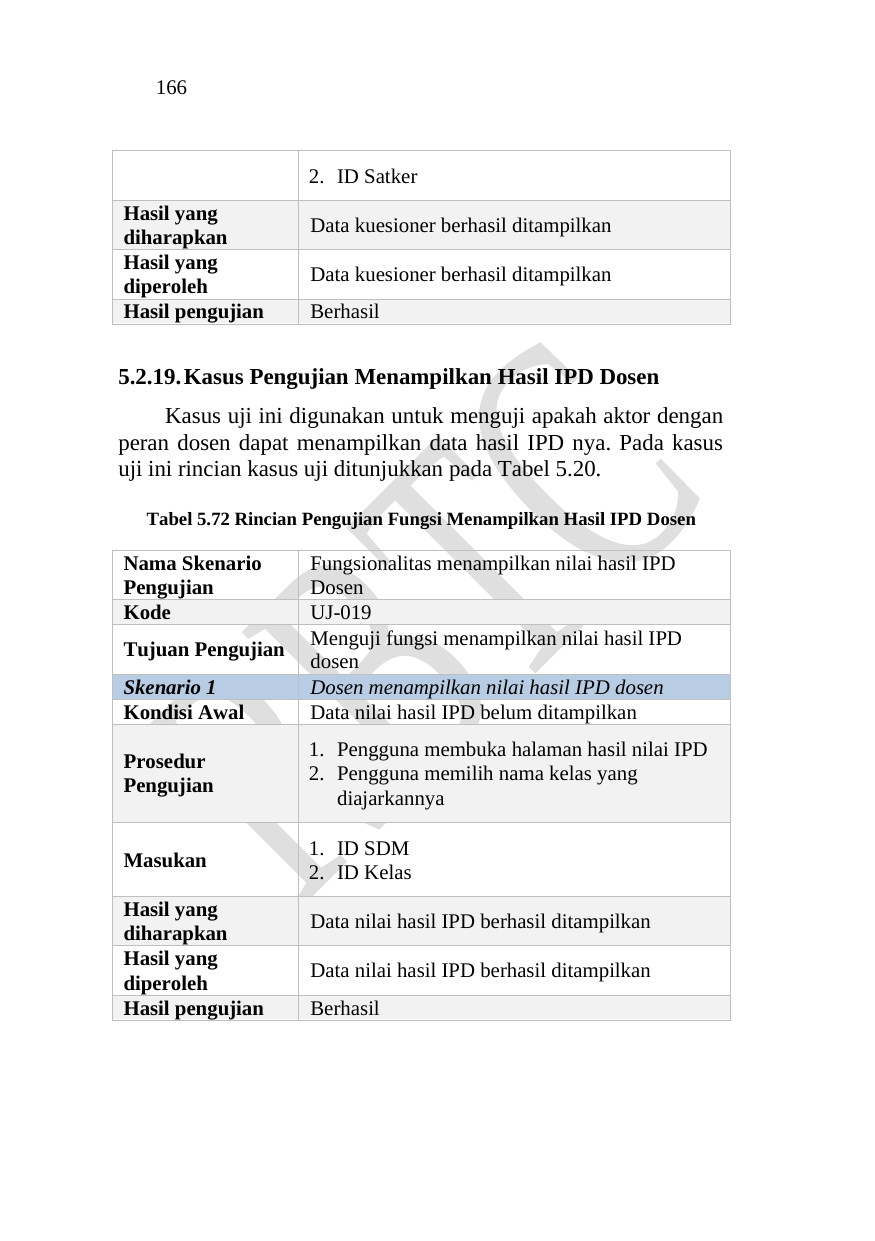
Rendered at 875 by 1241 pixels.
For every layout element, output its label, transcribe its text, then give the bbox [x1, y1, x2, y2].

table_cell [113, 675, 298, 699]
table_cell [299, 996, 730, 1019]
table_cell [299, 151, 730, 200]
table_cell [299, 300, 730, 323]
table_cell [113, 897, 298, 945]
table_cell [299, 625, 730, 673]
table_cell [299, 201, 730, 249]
subtitle Kasus Pengujian Menampilkan Hasil IPD Dosen [118, 363, 724, 390]
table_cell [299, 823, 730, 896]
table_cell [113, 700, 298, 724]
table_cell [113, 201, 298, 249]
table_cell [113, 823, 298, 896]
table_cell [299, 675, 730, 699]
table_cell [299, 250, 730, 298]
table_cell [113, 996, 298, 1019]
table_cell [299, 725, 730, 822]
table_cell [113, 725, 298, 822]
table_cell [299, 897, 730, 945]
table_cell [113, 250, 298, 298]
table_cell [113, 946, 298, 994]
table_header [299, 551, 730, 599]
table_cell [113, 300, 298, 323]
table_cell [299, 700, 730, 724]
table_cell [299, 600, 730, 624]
text Kasus uji ini digunakan untuk menguji apakah aktor dengan peran dosen dapat menampilkan data hasil IPD nya. Pada kasus uji ini rincian kasus uji ditunjukkan pada Tabel 5.20. [118, 402, 724, 481]
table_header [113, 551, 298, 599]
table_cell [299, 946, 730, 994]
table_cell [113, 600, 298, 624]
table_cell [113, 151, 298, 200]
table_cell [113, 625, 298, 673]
